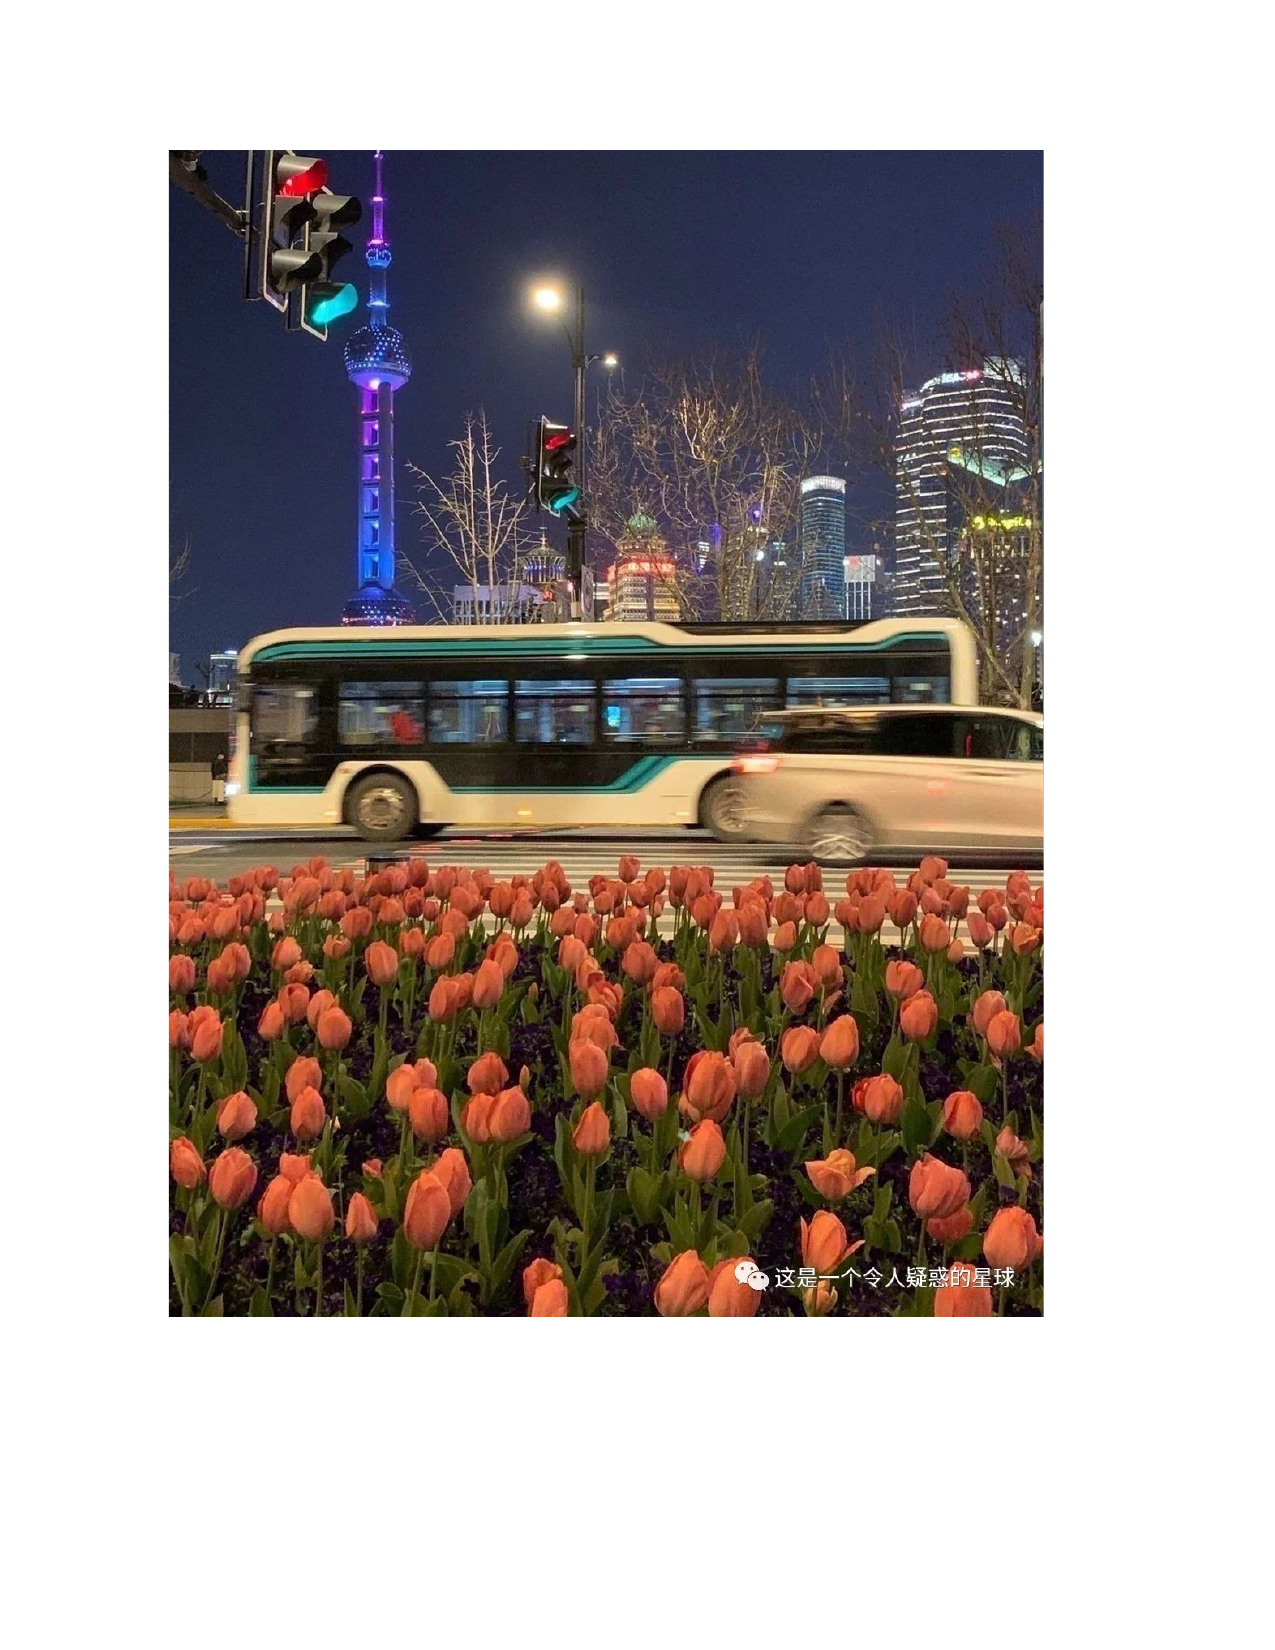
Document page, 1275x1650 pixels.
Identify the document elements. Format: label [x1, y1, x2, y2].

picture [168, 150, 1044, 1317]
